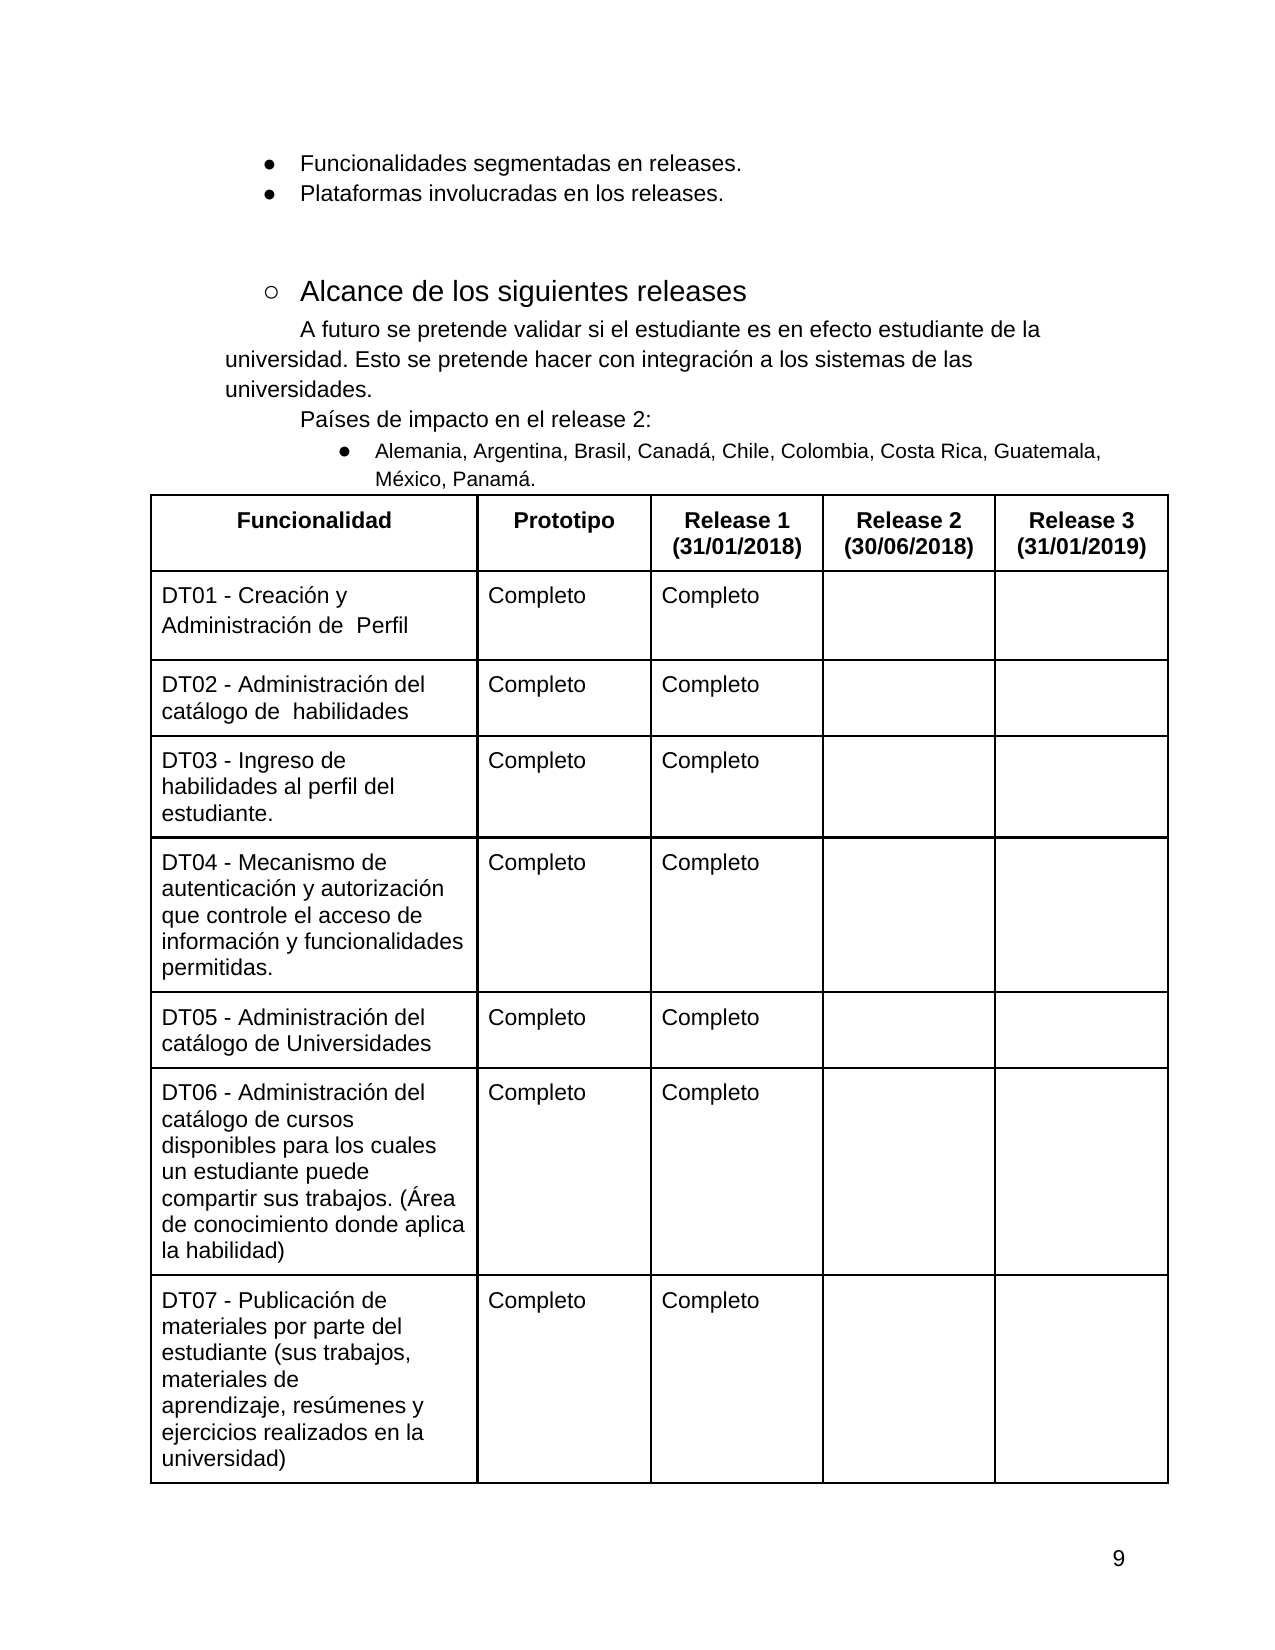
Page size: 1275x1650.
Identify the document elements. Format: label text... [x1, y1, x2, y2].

table_cell Completo [652, 839, 822, 991]
table_cell Completo [652, 993, 822, 1067]
table_header Release 3 (31/01/2019) [996, 496, 1167, 570]
table_cell [996, 1069, 1167, 1274]
table_cell DT04 - Mecanismo de autenticación y autorización que controle el acceso de información y funcionalidades permitidas. [152, 839, 476, 991]
table_cell [824, 1276, 994, 1482]
table_cell [996, 993, 1167, 1067]
table_cell DT01 - Creación y Administración de Perfil [152, 572, 476, 659]
table_header Prototipo [479, 496, 650, 570]
table_cell Completo [652, 1276, 822, 1482]
table_cell [824, 737, 994, 836]
table_cell Completo [479, 1276, 650, 1482]
table_cell [996, 737, 1167, 836]
table_cell [824, 572, 994, 659]
table_header Release 1 (31/01/2018) [652, 496, 822, 570]
table_cell [824, 839, 994, 991]
table_cell [824, 661, 994, 734]
table_cell Completo [479, 993, 650, 1067]
text A futuro se pretende validar si el estudiante es en efecto estudiante de la universidad. Esto se pretende hacer con integración a los sistemas de las universidades. [225, 316, 1125, 403]
table_cell Completo [479, 737, 650, 836]
table_cell [996, 572, 1167, 659]
table_cell Completo [652, 661, 822, 734]
table_cell DT06 - Administración del catálogo de cursos disponibles para los cuales un estudiante puede compartir sus trabajos. (Área de conocimiento donde aplica la habilidad) [152, 1069, 476, 1274]
table_cell DT03 - Ingreso de habilidades al perfil del estudiante. [152, 737, 476, 836]
table_cell DT02 - Administración del catálogo de habilidades [152, 661, 476, 734]
table_header Release 2 (30/06/2018) [824, 496, 994, 570]
text Países de impacto en el release 2: [225, 406, 1125, 433]
subtitle Alcance de los siguientes releases [262, 274, 1125, 307]
table_cell Completo [479, 1069, 650, 1274]
table_cell Completo [479, 661, 650, 734]
table_cell [824, 1069, 994, 1274]
table_cell [996, 1276, 1167, 1482]
table_cell Completo [479, 572, 650, 659]
table_cell Completo [652, 1069, 822, 1274]
table_cell DT05 - Administración del catálogo de Universidades [152, 993, 476, 1067]
list Funcionalidades segmentadas en releases. [262, 150, 1125, 176]
table_cell [824, 993, 994, 1067]
table_cell Completo [652, 737, 822, 836]
table_cell DT07 - Publicación de materiales por parte del estudiante (sus trabajos, materiales de aprendizaje, resúmenes y ejercicios realizados en la universidad) [152, 1276, 476, 1482]
table_cell [996, 661, 1167, 734]
list Alemania, Argentina, Brasil, Canadá, Chile, Colombia, Costa Rica, Guatemala, México, Panamá. [337, 437, 1125, 491]
table_cell [996, 839, 1167, 991]
table_header Funcionalidad [152, 496, 476, 570]
table_cell Completo [479, 839, 650, 991]
table_cell Completo [652, 572, 822, 659]
list Plataformas involucradas en los releases. [262, 180, 1125, 207]
